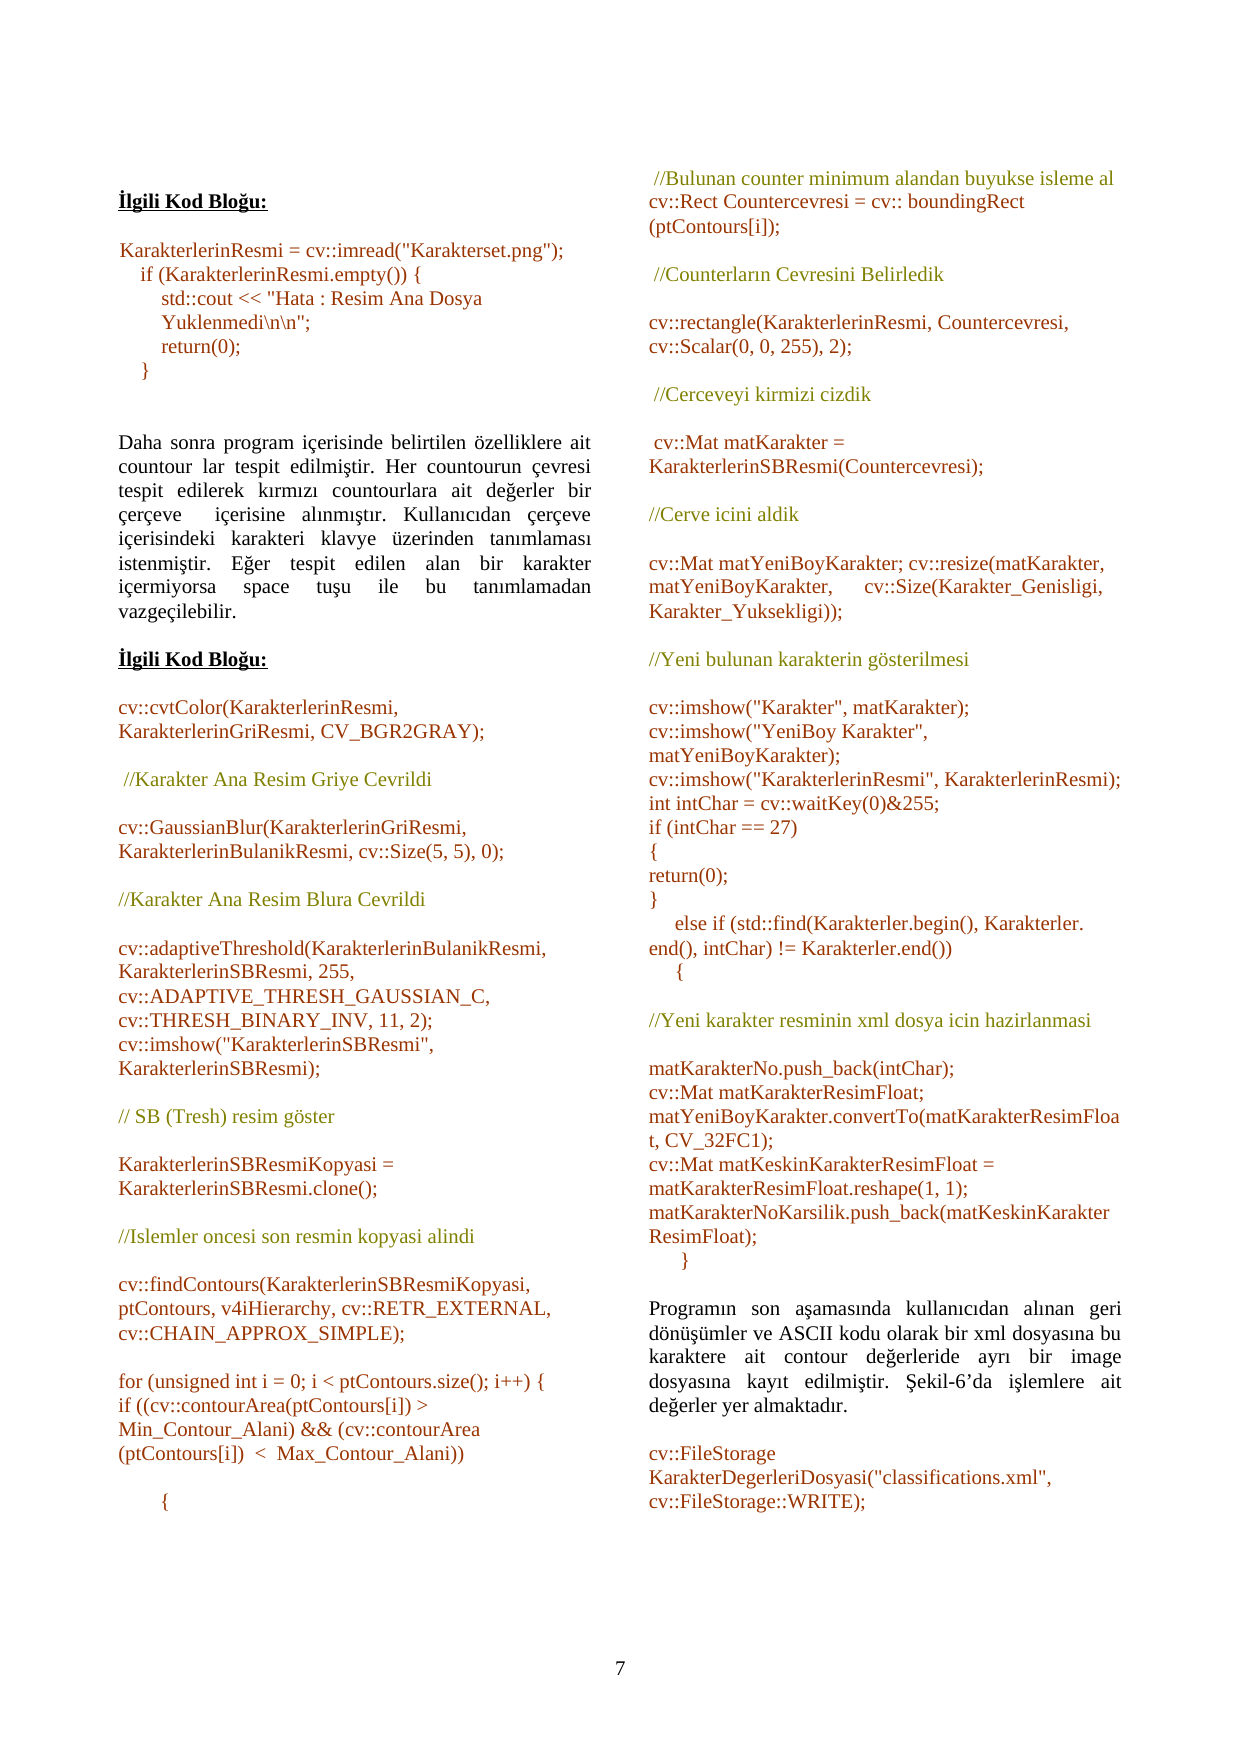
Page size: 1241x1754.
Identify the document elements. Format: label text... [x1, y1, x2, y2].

text KarakterlerinSBResmiKopyasi = KarakterlerinSBResmi.clone(); [118, 1152, 592, 1200]
text } [648, 1248, 1122, 1272]
text if (intChar == 27) [648, 815, 1122, 839]
text İlgili Kod Bloğu: [118, 647, 592, 671]
text cv::Mat matKarakterResimFloat; [648, 1080, 1122, 1104]
text cv::imshow("YeniBoy Karakter", matYeniBoyKarakter); [648, 719, 1122, 767]
text Daha sonra program içerisinde belirtilen özelliklere ait countour lar tespit edilmiştir. Her countourun çevresi tespit edilerek kırmızı countourlara ait değerler bir çerçeve içerisine alınmıştır. Kullanıcıdan çerçeve içerisindeki karakteri klavye üzerinden tanımlaması istenmiştir. Eğer tespit edilen alan bir karakter içermiyorsa space tuşu ile bu tanımlamadan vazgeçilebilir. [118, 430, 592, 623]
text cv::imshow("Karakter", matKarakter); [648, 695, 1122, 719]
text //Islemler oncesi son resmin kopyasi alindi [118, 1224, 592, 1248]
text cv::Mat matKeskinKarakterResimFloat = matKarakterResimFloat.reshape(1, 1); matKarakterNoKarsilik.push_back(matKeskinKarakterResimFloat); [648, 1152, 1122, 1248]
text //Karakter Ana Resim Blura Cevrildi [118, 887, 592, 911]
text cv::Mat matKarakter = KarakterlerinSBResmi(Countercevresi); [648, 430, 1122, 478]
text //Karakter Ana Resim Griye Cevrildi [118, 767, 592, 791]
text cv::rectangle(KarakterlerinResmi, Countercevresi, cv::Scalar(0, 0, 255), 2); [648, 310, 1122, 358]
text for (unsigned int i = 0; i < ptContours.size(); i++) { [118, 1368, 592, 1393]
text Programın son aşamasında kullanıcıdan alınan geri dönüşümler ve ASCII kodu olarak bir xml dosyasına bu karaktere ait contour değerleride ayrı bir image dosyasına kayıt edilmiştir. Şekil-6’da işlemlere ait değerler yer almaktadır. [648, 1296, 1122, 1417]
text İlgili Kod Bloğu: [118, 189, 592, 213]
text cv::findContours(KarakterlerinSBResmiKopyasi, ptContours, v4iHierarchy, cv::RETR_EXTERNAL, cv::CHAIN_APPROX_SIMPLE); [118, 1272, 592, 1344]
text return(0); [118, 334, 592, 358]
text cv::cvtColor(KarakterlerinResmi, KarakterlerinGriResmi, CV_BGR2GRAY); [118, 695, 592, 743]
text cv::imshow("KarakterlerinResmi", KarakterlerinResmi); [648, 767, 1122, 791]
text matYeniBoyKarakter.convertTo(matKarakterResimFloat, CV_32FC1); [648, 1104, 1122, 1152]
text matKarakterNo.push_back(intChar); [648, 1056, 1122, 1080]
text Yuklenmedi\n\n"; [119, 310, 592, 334]
text //Yeni karakter resminin xml dosya icin hazirlanmasi [648, 1008, 1122, 1032]
text { [118, 1489, 592, 1513]
text if (KarakterlerinResmi.empty()) { [118, 262, 592, 286]
text KarakterlerinResmi = cv::imread("Karakterset.png"); [118, 238, 592, 262]
text if ((cv::contourArea(ptContours[i]) > Min_Contour_Alani) && (cv::contourArea (ptContours[i]) < Max_Contour_Alani)) [118, 1393, 592, 1465]
text return(0); [648, 863, 1122, 887]
text { [648, 839, 1122, 863]
text //Bulunan counter minimum alandan buyukse isleme al cv::Rect Countercevresi = cv:: boundingRect (ptContours[i]); [648, 165, 1122, 238]
text cv::FileStorage KarakterDegerleriDosyasi("classifications.xml", cv::FileStorage::WRITE); [648, 1441, 1122, 1513]
text } [118, 358, 592, 382]
text int intChar = cv::waitKey(0)&255; [648, 791, 1122, 815]
text cv::adaptiveThreshold(KarakterlerinBulanikResmi, KarakterlerinSBResmi, 255, cv::ADAPTIVE_THRESH_GAUSSIAN_C, cv::THRESH_BINARY_INV, 11, 2); cv::imshow("KarakterlerinSBResmi", KarakterlerinSBResmi); [118, 935, 592, 1080]
text } [648, 887, 1122, 911]
text cv::Mat matYeniBoyKarakter; cv::resize(matKarakter, matYeniBoyKarakter, cv::Size(Karakter_Genisligi, Karakter_Yuksekligi)); [648, 550, 1122, 623]
text std::cout << "Hata : Resim Ana Dosya [119, 286, 592, 310]
text // SB (Tresh) resim göster [118, 1104, 592, 1128]
text //Cerve icini aldik [648, 502, 1122, 526]
text //Yeni bulunan karakterin gösterilmesi [648, 647, 1122, 671]
text //Cerceveyi kirmizi cizdik [648, 382, 1122, 406]
text //Counterların Cevresini Belirledik [648, 262, 1122, 286]
text else if (std::find(Karakterler.begin(), Karakterler. end(), intChar) != Karakterler.end()) [648, 911, 1122, 959]
text cv::GaussianBlur(KarakterlerinGriResmi, KarakterlerinBulanikResmi, cv::Size(5, 5), 0); [118, 815, 592, 863]
text { [648, 959, 1122, 983]
